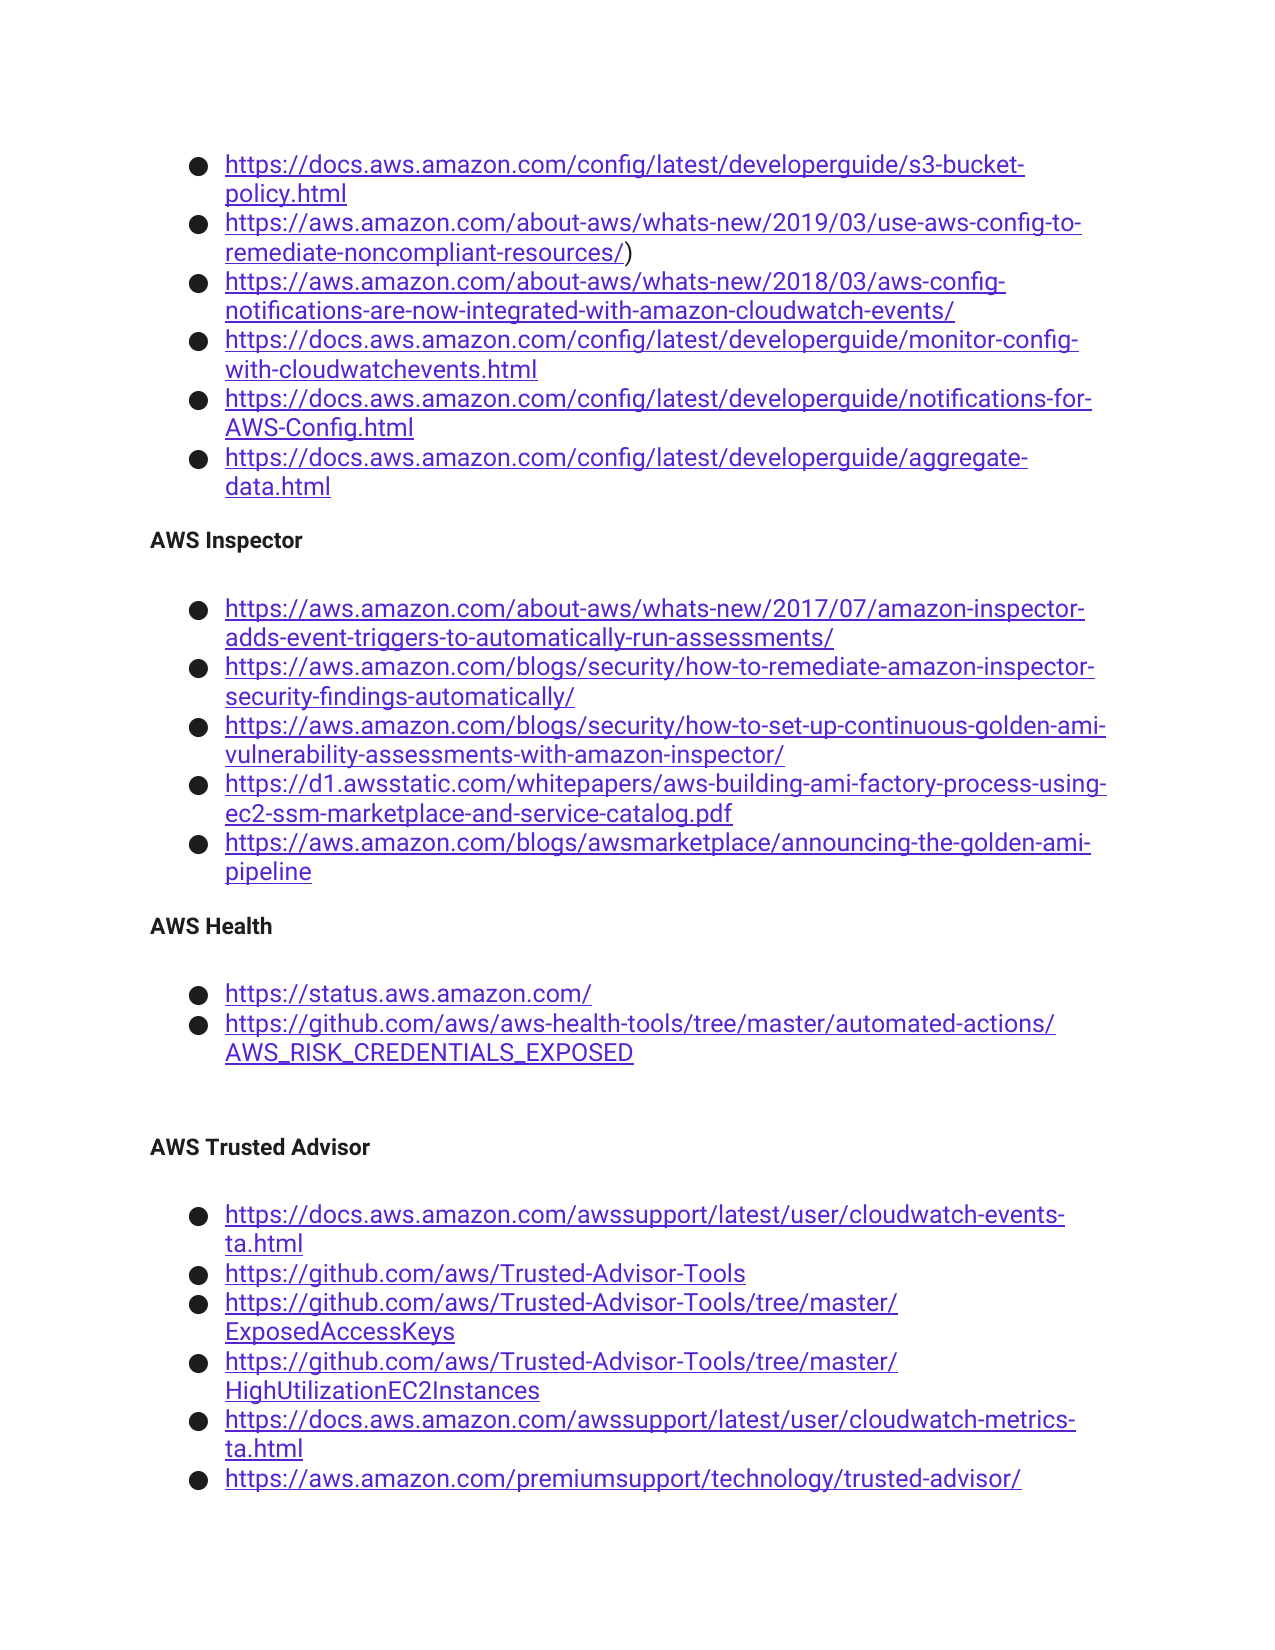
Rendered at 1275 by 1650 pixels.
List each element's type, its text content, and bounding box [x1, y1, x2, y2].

list https://aws.amazon.com/about-aws/whats-new/2017/07/amazon-inspector-adds-event-triggers-to-automatically-run-assessments/ [187, 594, 1125, 653]
list https://docs.aws.amazon.com/config/latest/developerguide/monitor-config-with-cloudwatchevents.html [187, 326, 1125, 384]
list https://aws.amazon.com/about-aws/whats-new/2018/03/aws-config-notifications-are-now-integrated-with-amazon-cloudwatch-events/ [187, 267, 1125, 326]
list https://github.com/aws/Trusted-Advisor-Tools/tree/master/ExposedAccessKeys [187, 1288, 1125, 1347]
list https://docs.aws.amazon.com/awssupport/latest/user/cloudwatch-metrics-ta.html [187, 1405, 1125, 1464]
list https://github.com/aws/Trusted-Advisor-Tools/tree/master/HighUtilizationEC2Instances [187, 1347, 1125, 1405]
list https://github.com/aws/aws-health-tools/tree/master/automated-actions/AWS_RISK_CREDENTIALS_EXPOSED [187, 1009, 1125, 1067]
text AWS Trusted Advisor [150, 1134, 1125, 1161]
list https://aws.amazon.com/blogs/security/how-to-set-up-continuous-golden-ami-vulnerability-assessments-with-amazon-inspector/ [187, 711, 1125, 770]
text AWS Health [150, 913, 1125, 940]
text AWS Inspector [150, 528, 1125, 554]
list https://aws.amazon.com/premiumsupport/technology/trusted-advisor/ [187, 1464, 1125, 1493]
list https://aws.amazon.com/about-aws/whats-new/2019/03/use-aws-config-to-remediate-noncompliant-resources/) [187, 208, 1125, 267]
list https://aws.amazon.com/blogs/awsmarketplace/announcing-the-golden-ami-pipeline [187, 828, 1125, 913]
list https://docs.aws.amazon.com/config/latest/developerguide/s3-bucket-policy.html [187, 150, 1125, 208]
list https://d1.awsstatic.com/whitepapers/aws-building-ami-factory-process-using-ec2-ssm-marketplace-and-service-catalog.pdf [187, 770, 1125, 828]
list https://docs.aws.amazon.com/config/latest/developerguide/aggregate-data.html [187, 443, 1125, 528]
list https://github.com/aws/Trusted-Advisor-Tools [187, 1259, 1125, 1288]
list https://docs.aws.amazon.com/config/latest/developerguide/notifications-for-AWS-Config.html [187, 384, 1125, 443]
list https://aws.amazon.com/blogs/security/how-to-remediate-amazon-inspector-security-findings-automatically/ [187, 653, 1125, 711]
list https://docs.aws.amazon.com/awssupport/latest/user/cloudwatch-events-ta.html [187, 1200, 1125, 1259]
list https://status.aws.amazon.com/ [187, 979, 1125, 1009]
